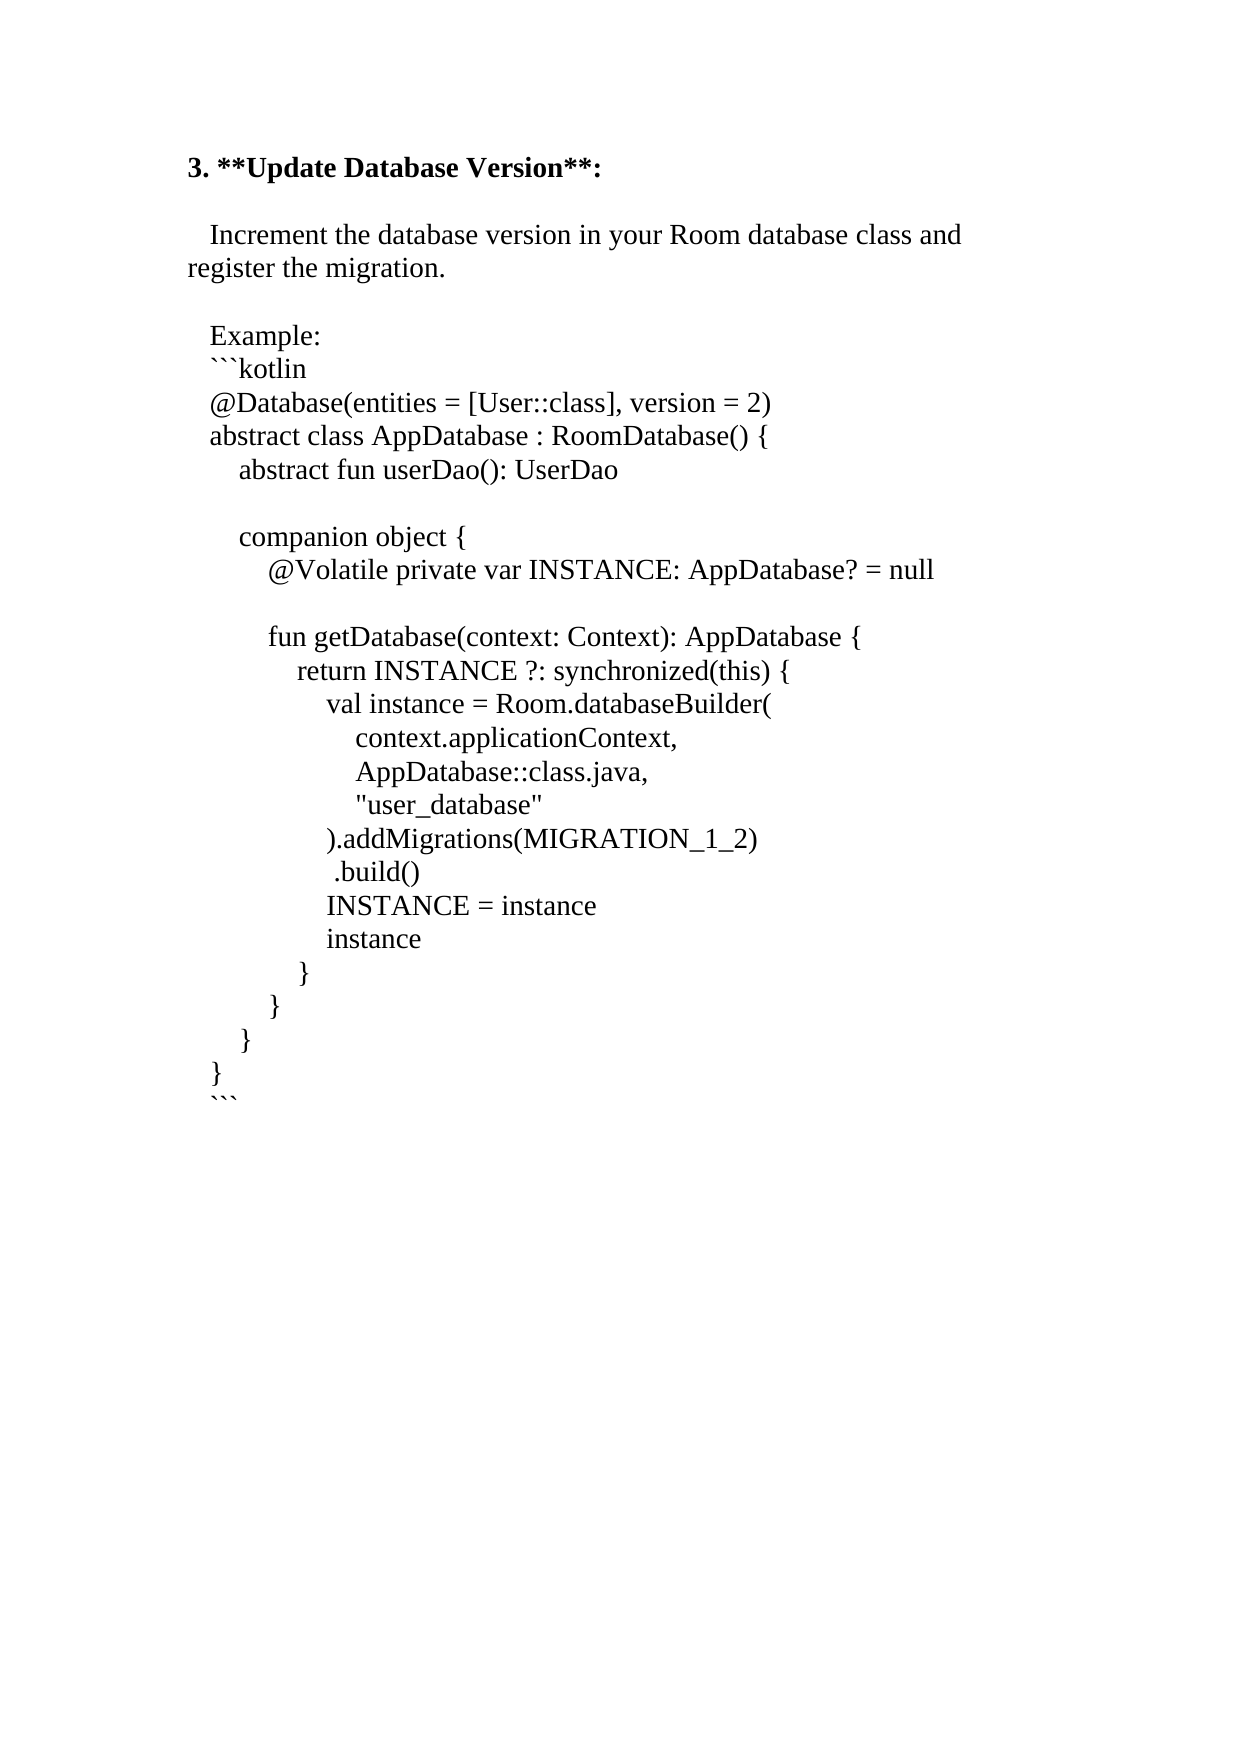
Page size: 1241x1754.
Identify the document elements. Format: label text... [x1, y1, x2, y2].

text @Database(entities = [User::class], version = 2) [187, 385, 1053, 418]
text companion object { [187, 519, 1053, 552]
text abstract class AppDatabase : RoomDatabase() { [187, 418, 1053, 452]
text ).addMigrations(MIGRATION_1_2) [187, 821, 1053, 854]
text INSTANCE = instance [187, 888, 1053, 921]
text @Volatile private var INSTANCE: AppDatabase? = null [187, 552, 1053, 586]
text } [187, 988, 1053, 1022]
list **Update Database Version**: [187, 150, 1053, 183]
text ``` [187, 1089, 1053, 1123]
text fun getDatabase(context: Context): AppDatabase { [187, 619, 1053, 653]
text Example: [187, 318, 1053, 351]
text .build() [187, 854, 1053, 888]
text instance [187, 921, 1053, 955]
text } [187, 955, 1053, 988]
text Increment the database version in your Room database class and register the migration. [187, 217, 1053, 284]
text } [187, 1056, 1053, 1089]
text return INSTANCE ?: synchronized(this) { [187, 653, 1053, 687]
text context.applicationContext, [187, 720, 1053, 754]
text } [187, 1022, 1053, 1056]
text AppDatabase::class.java, [187, 754, 1053, 787]
text val instance = Room.databaseBuilder( [187, 687, 1053, 720]
text ```kotlin [187, 351, 1053, 385]
text abstract fun userDao(): UserDao [187, 452, 1053, 485]
text "user_database" [187, 787, 1053, 821]
